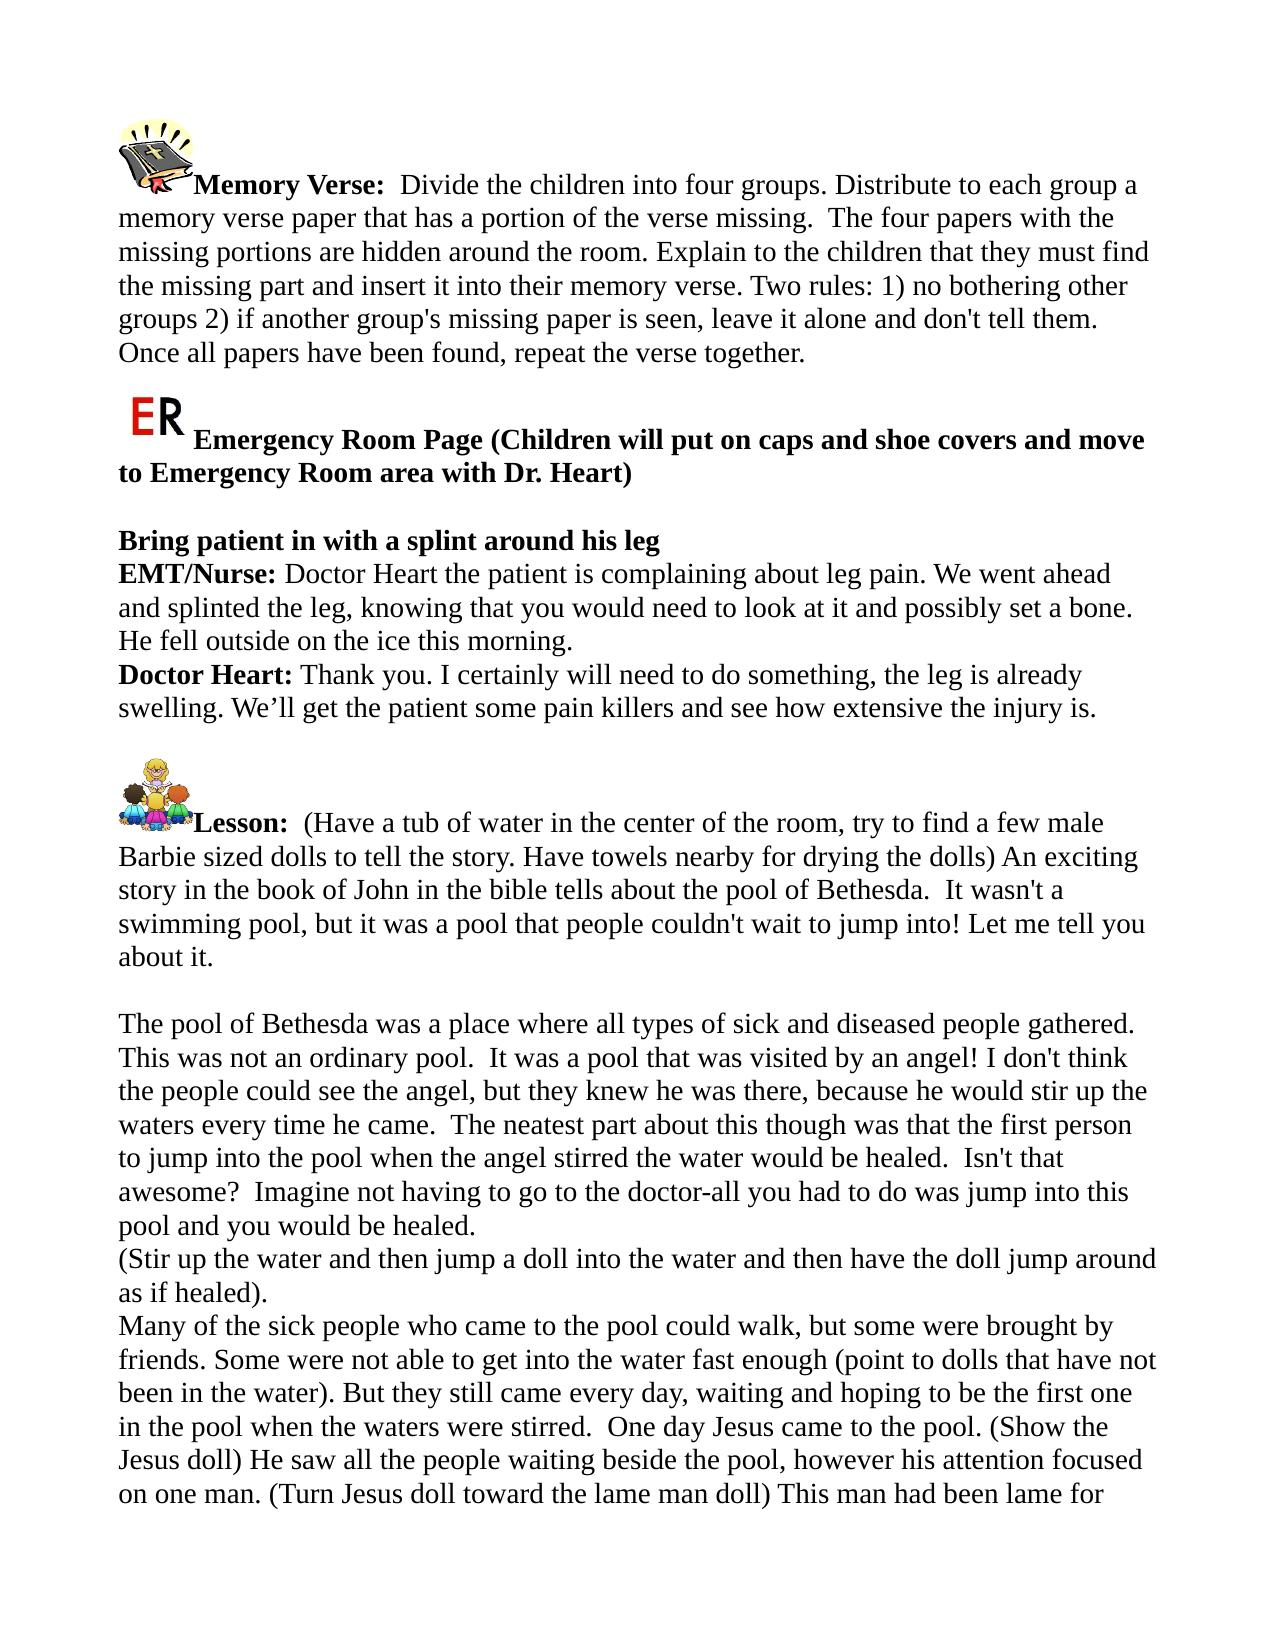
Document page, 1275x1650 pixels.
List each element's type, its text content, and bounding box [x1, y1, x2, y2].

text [118, 1308, 1157, 1509]
text Emergency Room Page (Children will put on caps and shoe covers and move to Emergency Room area with Dr. Heart) [118, 381, 1157, 489]
text Lesson: (Have a tub of water in the center of the room, try to find a few male Barbie sized dolls to tell the story. Have towels nearby for drying the dolls) An exciting story in the book of John in the bible tells about the pool of Bethesda. It wasn't a swimming pool, but it was a pool that people couldn't wait to jump into! Let me tell you about it. [118, 757, 1157, 973]
picture [118, 757, 194, 833]
text (Stir up the water and then jump a doll into the water and then have the doll jump around as if healed). [118, 1241, 1157, 1308]
text EMT/Nurse: Doctor Heart the patient is complaining about leg pain. We went ahead and splinted the leg, knowing that you would need to look at it and possibly set a bone. He fell outside on the ice this morning. [118, 556, 1157, 657]
picture [118, 118, 194, 195]
text Bring patient in with a splint around his leg [118, 523, 1157, 556]
text Doctor Heart: Thank you. I certainly will need to do something, the leg is already swelling. We’ll get the patient some pain killers and see how extensive the injury is. [118, 657, 1157, 724]
text Memory Verse: Divide the children into four groups. Distribute to each group a memory verse paper that has a portion of the verse missing. The four papers with the missing portions are hidden around the room. Explain to the children that they must find the missing part and insert it into their memory verse. Two rules: 1) no bothering other groups 2) if another group's missing paper is seen, leave it alone and don't tell them. Once all papers have been found, repeat the verse together. [118, 118, 1157, 368]
picture [118, 380, 194, 450]
text The pool of Bethesda was a place where all types of sick and diseased people gathered. This was not an ordinary pool. It was a pool that was visited by an angel! I don't think the people could see the angel, but they knew he was there, because he would stir up the waters every time he came. The neatest part about this though was that the first person to jump into the pool when the angel stirred the water would be healed. Isn't that awesome? Imagine not having to go to the doctor-all you had to do was jump into this pool and you would be healed. [118, 1006, 1157, 1241]
